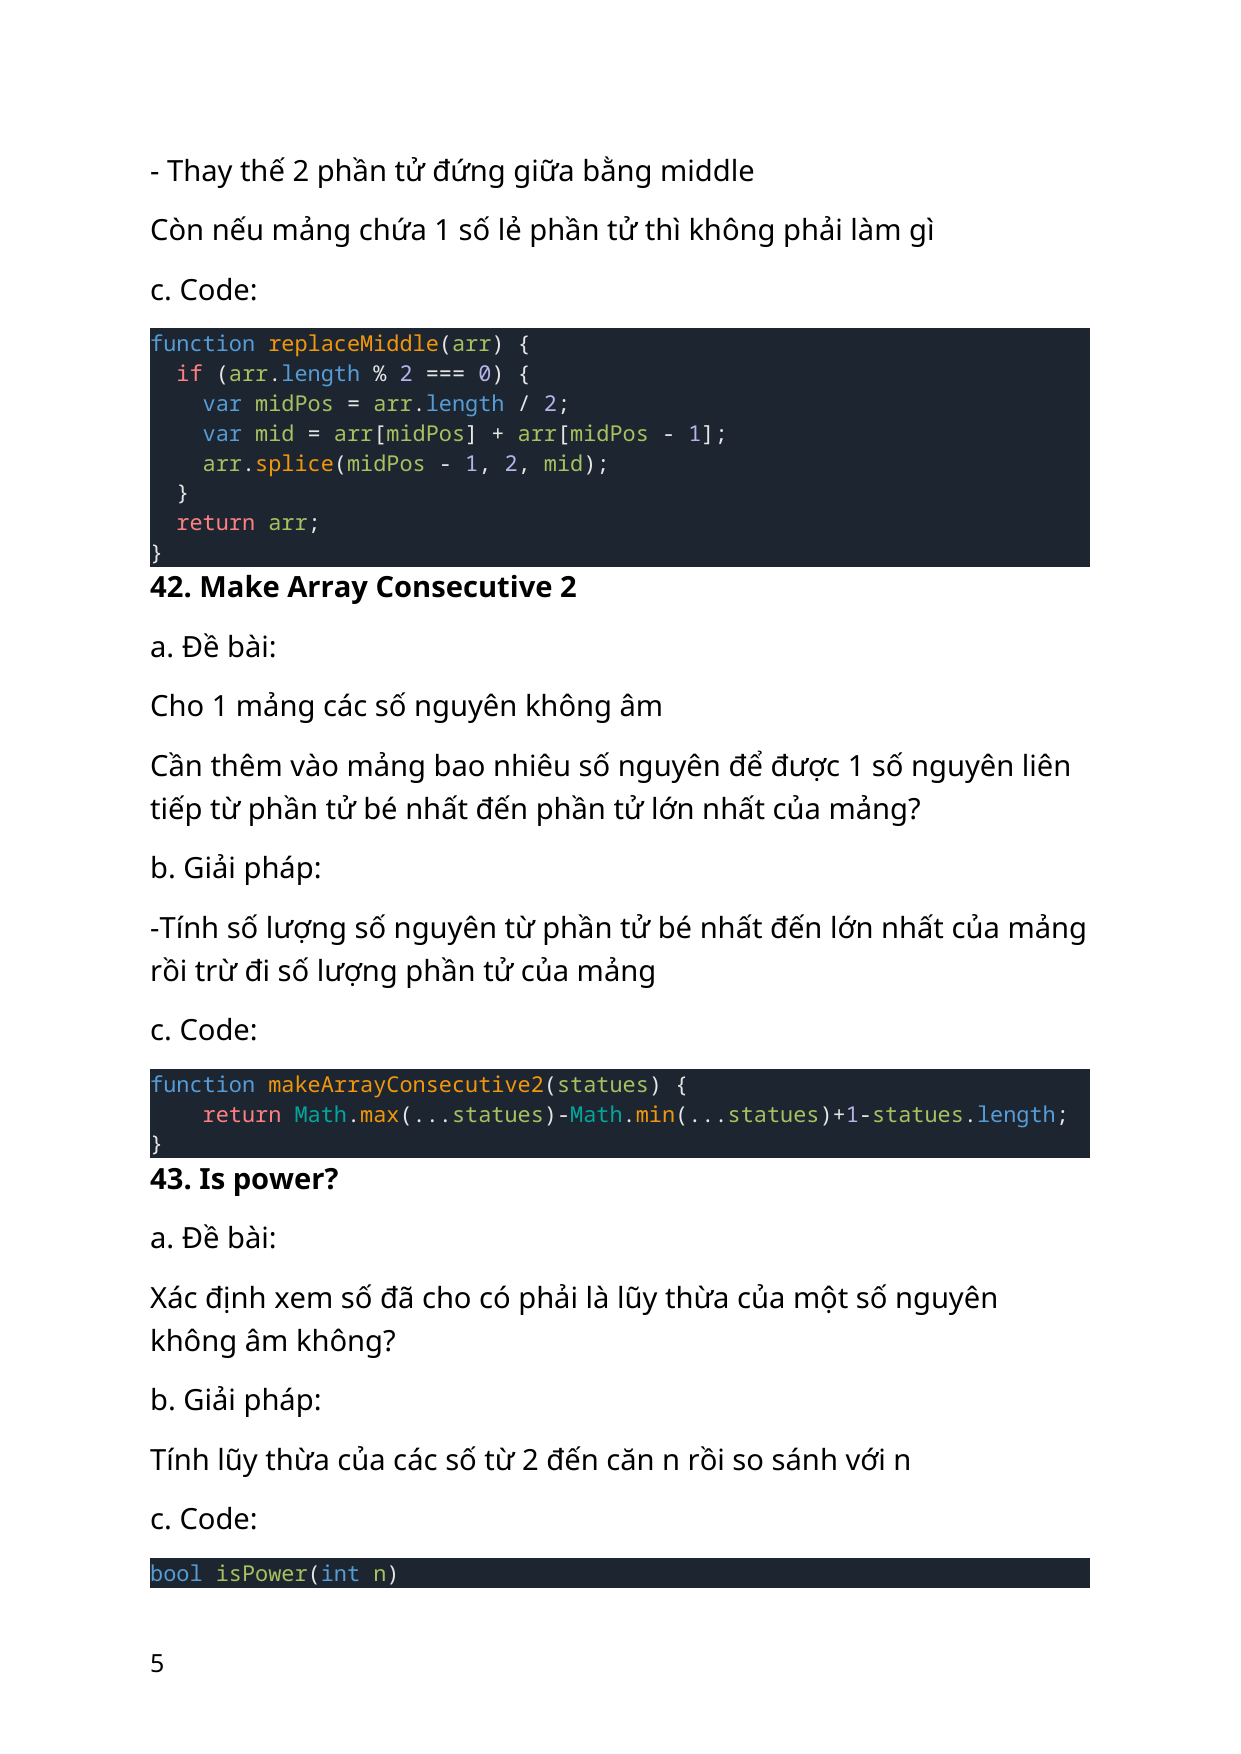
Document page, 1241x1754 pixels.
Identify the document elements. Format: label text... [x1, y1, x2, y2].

text - Thay thế 2 phần tử đứng giữa bằng middle [150, 150, 1090, 190]
text b. Giải pháp: [150, 847, 1090, 887]
text function replaceMiddle(arr) { [150, 328, 1090, 358]
text Còn nếu mảng chứa 1 số lẻ phần tử thì không phải làm gì [150, 209, 1090, 249]
text } [150, 477, 1090, 507]
text a. Đề bài: [150, 1218, 1090, 1257]
text Cho 1 mảng các số nguyên không âm [150, 686, 1090, 725]
text c. Code: [150, 269, 1090, 309]
text bool isPower(int n) [150, 1558, 1090, 1588]
text arr.splice(midPos - 1, 2, mid); [150, 448, 1090, 477]
text Tính lũy thừa của các số từ 2 đến căn n rồi so sánh với n [150, 1439, 1090, 1478]
text return Math.max(...statues)-Math.min(...statues)+1-statues.length; [150, 1098, 1090, 1128]
text 42. Make Array Consecutive 2 [150, 567, 1090, 606]
text 43. Is power? [150, 1158, 1090, 1198]
text c. Code: [150, 1498, 1090, 1538]
text Cần thêm vào mảng bao nhiêu số nguyên để được 1 số nguyên liên tiếp từ phần tử bé nhất đến phần tử lớn nhất của mảng? [150, 745, 1090, 828]
text var mid = arr[midPos] + arr[midPos - 1]; [150, 418, 1090, 448]
text } [150, 537, 1090, 567]
text Xác định xem số đã cho có phải là lũy thừa của một số nguyên không âm không? [150, 1277, 1090, 1359]
text b. Giải pháp: [150, 1379, 1090, 1419]
text function makeArrayConsecutive2(statues) { [150, 1069, 1090, 1098]
text -Tính số lượng số nguyên từ phần tử bé nhất đến lớn nhất của mảng rồi trừ đi số lượng phần tử của mảng [150, 907, 1090, 989]
text c. Code: [150, 1009, 1090, 1049]
text a. Đề bài: [150, 626, 1090, 666]
text var midPos = arr.length / 2; [150, 388, 1090, 418]
text return arr; [150, 507, 1090, 537]
text if (arr.length % 2 === 0) { [150, 358, 1090, 388]
text } [150, 1128, 1090, 1158]
